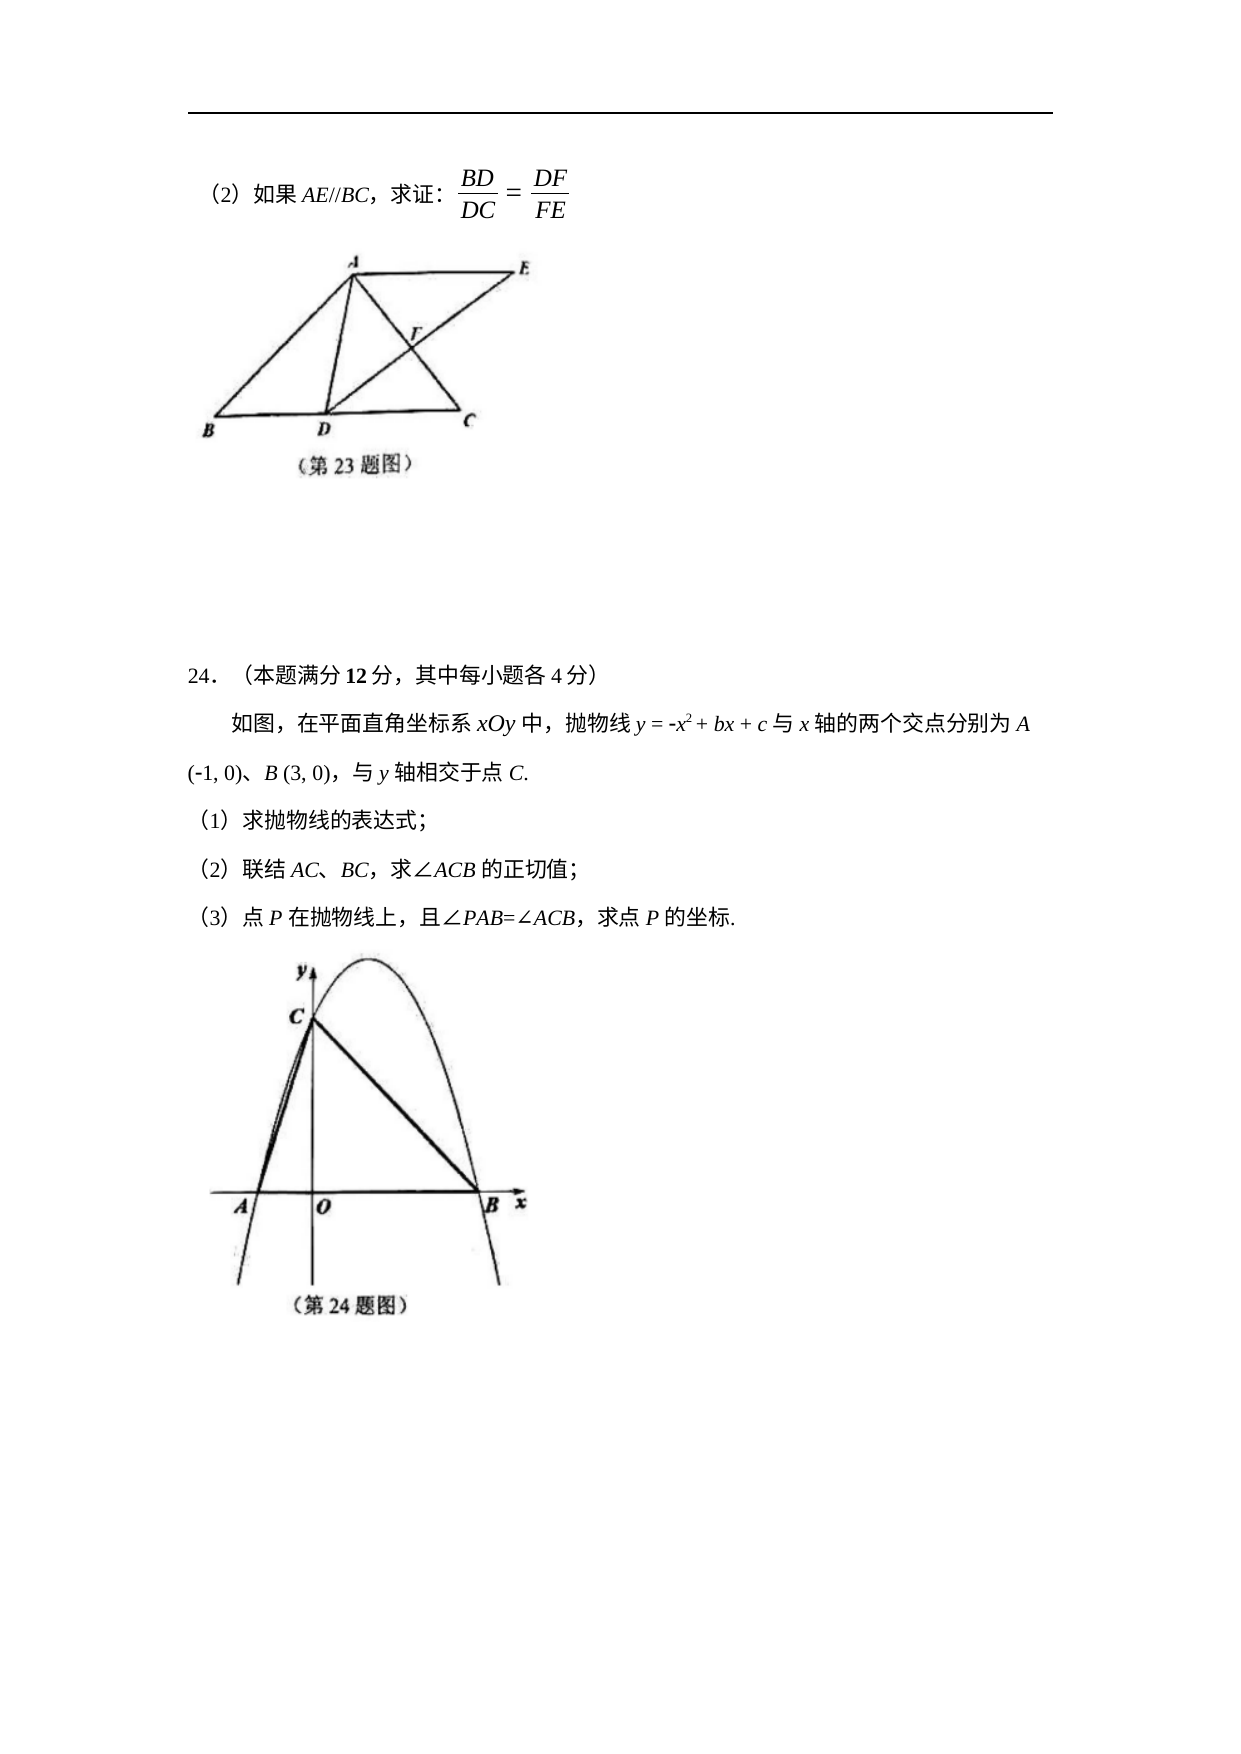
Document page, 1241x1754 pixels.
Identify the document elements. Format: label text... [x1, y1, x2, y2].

text （1）求抛物线的表达式； [187, 803, 1053, 835]
text （2）联结 AC、BC，求∠ACB 的正切值； [187, 851, 1053, 884]
picture [209, 947, 549, 1322]
text 24．（本题满分12分，其中每小题各4分） [188, 658, 1053, 690]
text （2）如果 AE//BC，求证： = [187, 162, 1053, 227]
picture [187, 248, 544, 489]
list 如图，在平面直角坐标系 xOy 中，抛物线 y = x2 + bx + c 与 x 轴的两个交点分别为 A (1, 0)、B (3, 0)，与 y 轴相交于点 C. [187, 706, 1053, 787]
text （3）点 P 在抛物线上，且∠PAB=∠ACB，求点 P 的坐标. [187, 899, 1053, 932]
